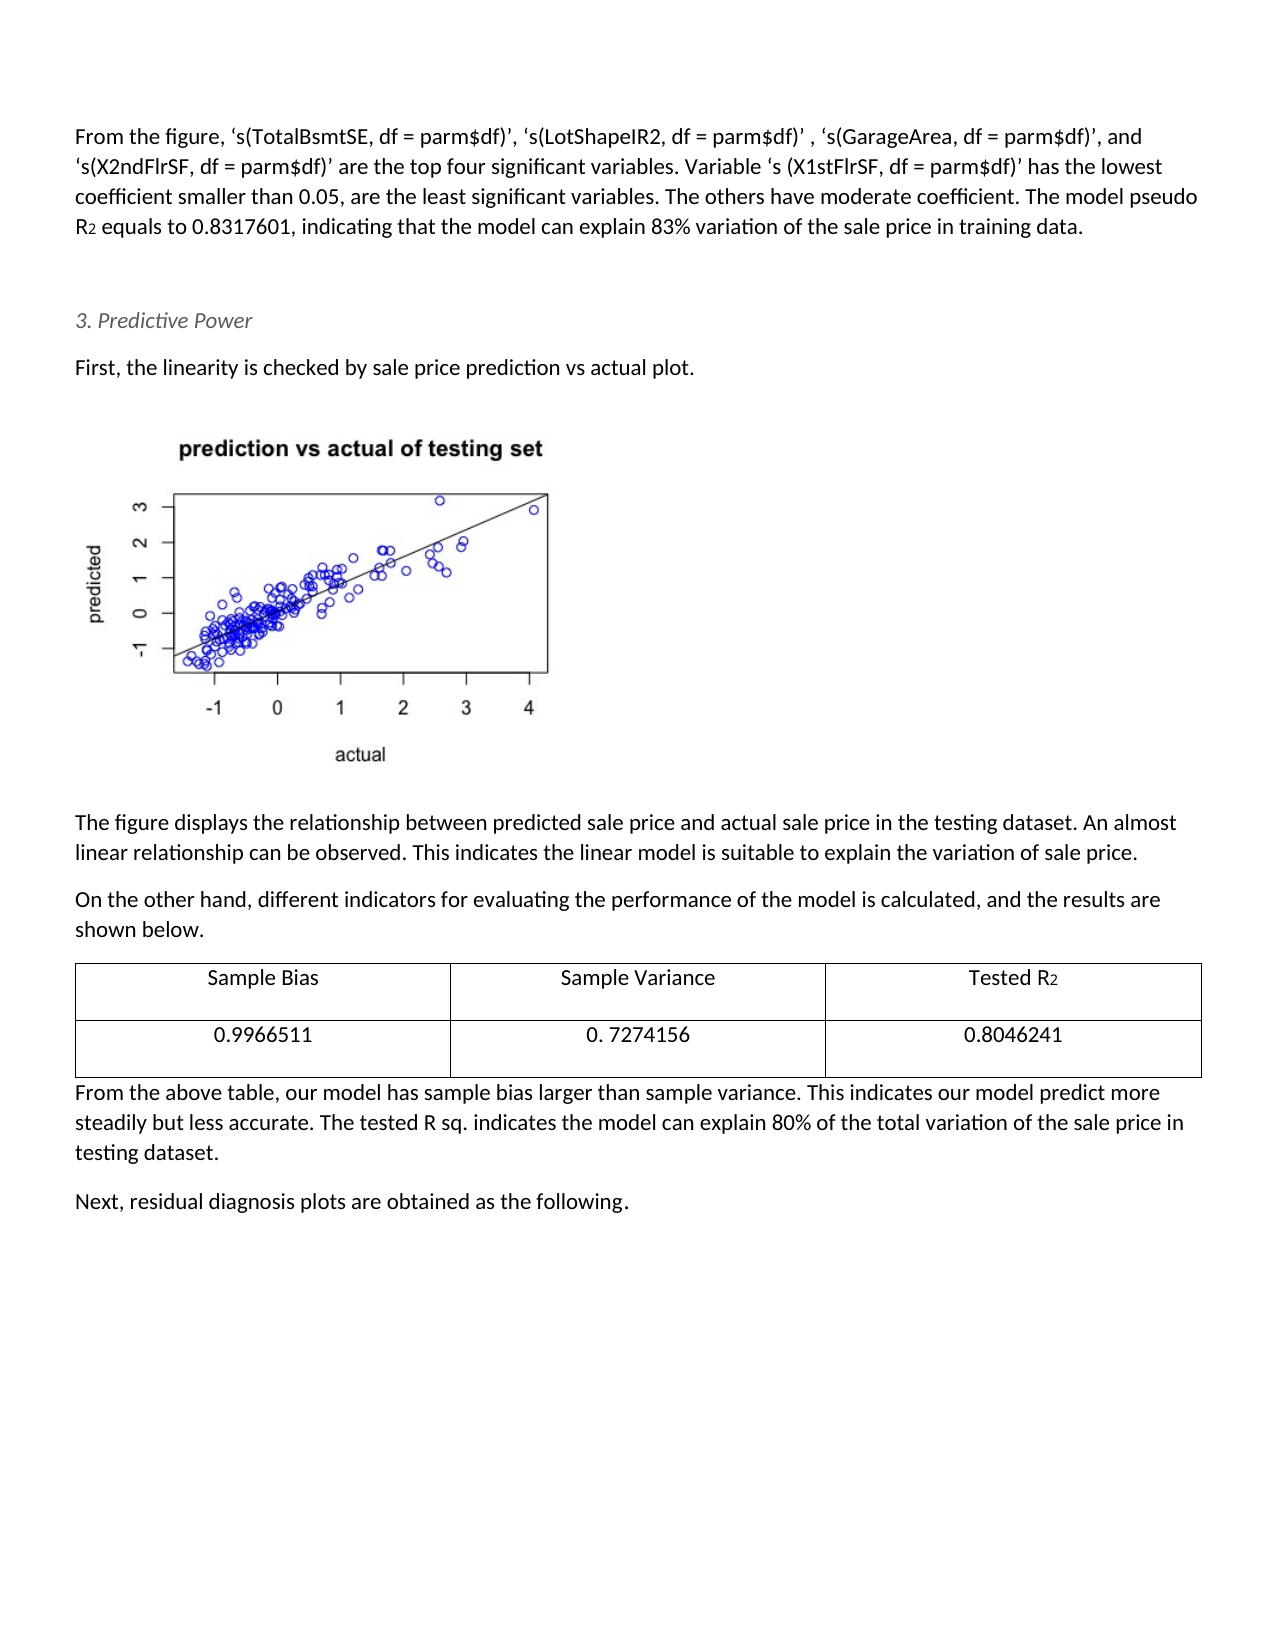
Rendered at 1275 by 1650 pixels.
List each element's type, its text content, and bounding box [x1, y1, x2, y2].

text Next, residual diagnosis plots are obtained as the following. [75, 1185, 1200, 1216]
table_cell 0. 7274156 [451, 1021, 825, 1077]
picture [80, 400, 596, 790]
table_cell 0.8046241 [826, 1021, 1201, 1077]
text From the above table, our model has sample bias larger than sample variance. This indicates our model predict more steadily but less accurate. The tested R sq. indicates the model can explain 80% of the total variation of the sale price in testing dataset. [75, 1078, 1200, 1166]
text On the other hand, different indicators for evaluating the performance of the model is calculated, and the results are shown below. [75, 885, 1200, 944]
table_header Sample Bias [76, 964, 450, 1019]
text The figure displays the relationship between predicted sale price and actual sale price in the testing dataset. An almost linear relationship can be observed. This indicates the linear model is suitable to explain the variation of sale price. [75, 808, 1200, 867]
text From the figure, ‘s(TotalBsmtSE, df = parm$df)’, ‘s(LotShapeIR2, df = parm$df)’ , ‘s(GarageArea, df = parm$df)’, and ‘s(X2ndFlrSF, df = parm$df)’ are the top four significant variables. Variable ‘s (X1stFlrSF, df = parm$df)’ has the lowest coefficient smaller than 0.05, are the least significant variables. The others have moderate coefficient. The model pseudo R2 equals to 0.8317601, indicating that the model can explain 83% variation of the sale price in training data. [75, 122, 1200, 241]
table_header Sample Variance [451, 964, 825, 1019]
text First, the linearity is checked by sale price prediction vs actual plot. [75, 353, 1200, 382]
table_cell 0.9966511 [76, 1021, 450, 1077]
table_header Tested R2 [826, 964, 1201, 1019]
text 3. Predictive Power [75, 307, 1200, 335]
